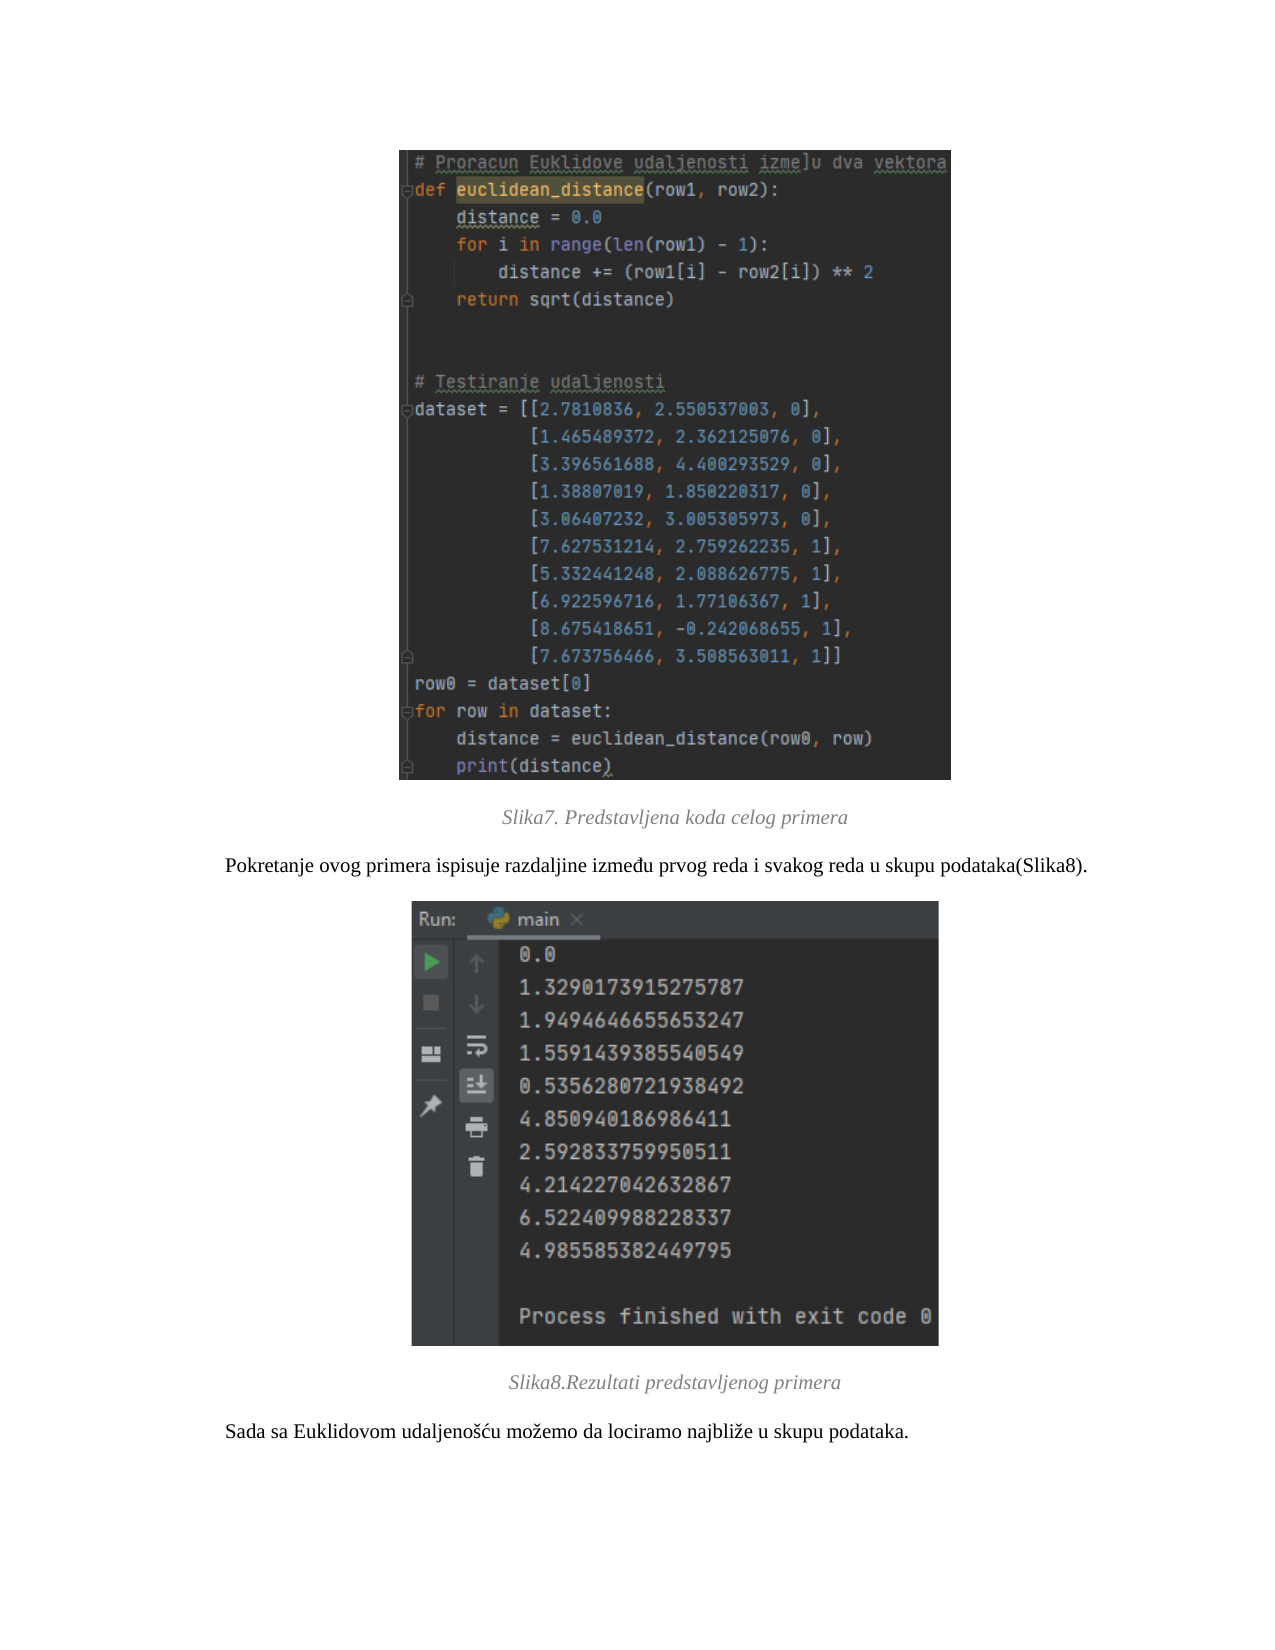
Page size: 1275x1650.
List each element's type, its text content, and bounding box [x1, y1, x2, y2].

text Slika7. Predstavljena koda celog primera [225, 805, 1125, 829]
text Slika8.Rezultati predstavljenog primera [225, 1370, 1125, 1394]
picture [399, 150, 951, 780]
text Pokretanje ovog primera ispisuje razdaljine između prvog reda i svakog reda u skupu podataka(Slika8). [225, 853, 1125, 877]
picture [411, 901, 939, 1346]
text Sada sa Euklidovom udaljenošću možemo da lociramo najbliže u skupu podataka. [225, 1419, 1125, 1443]
